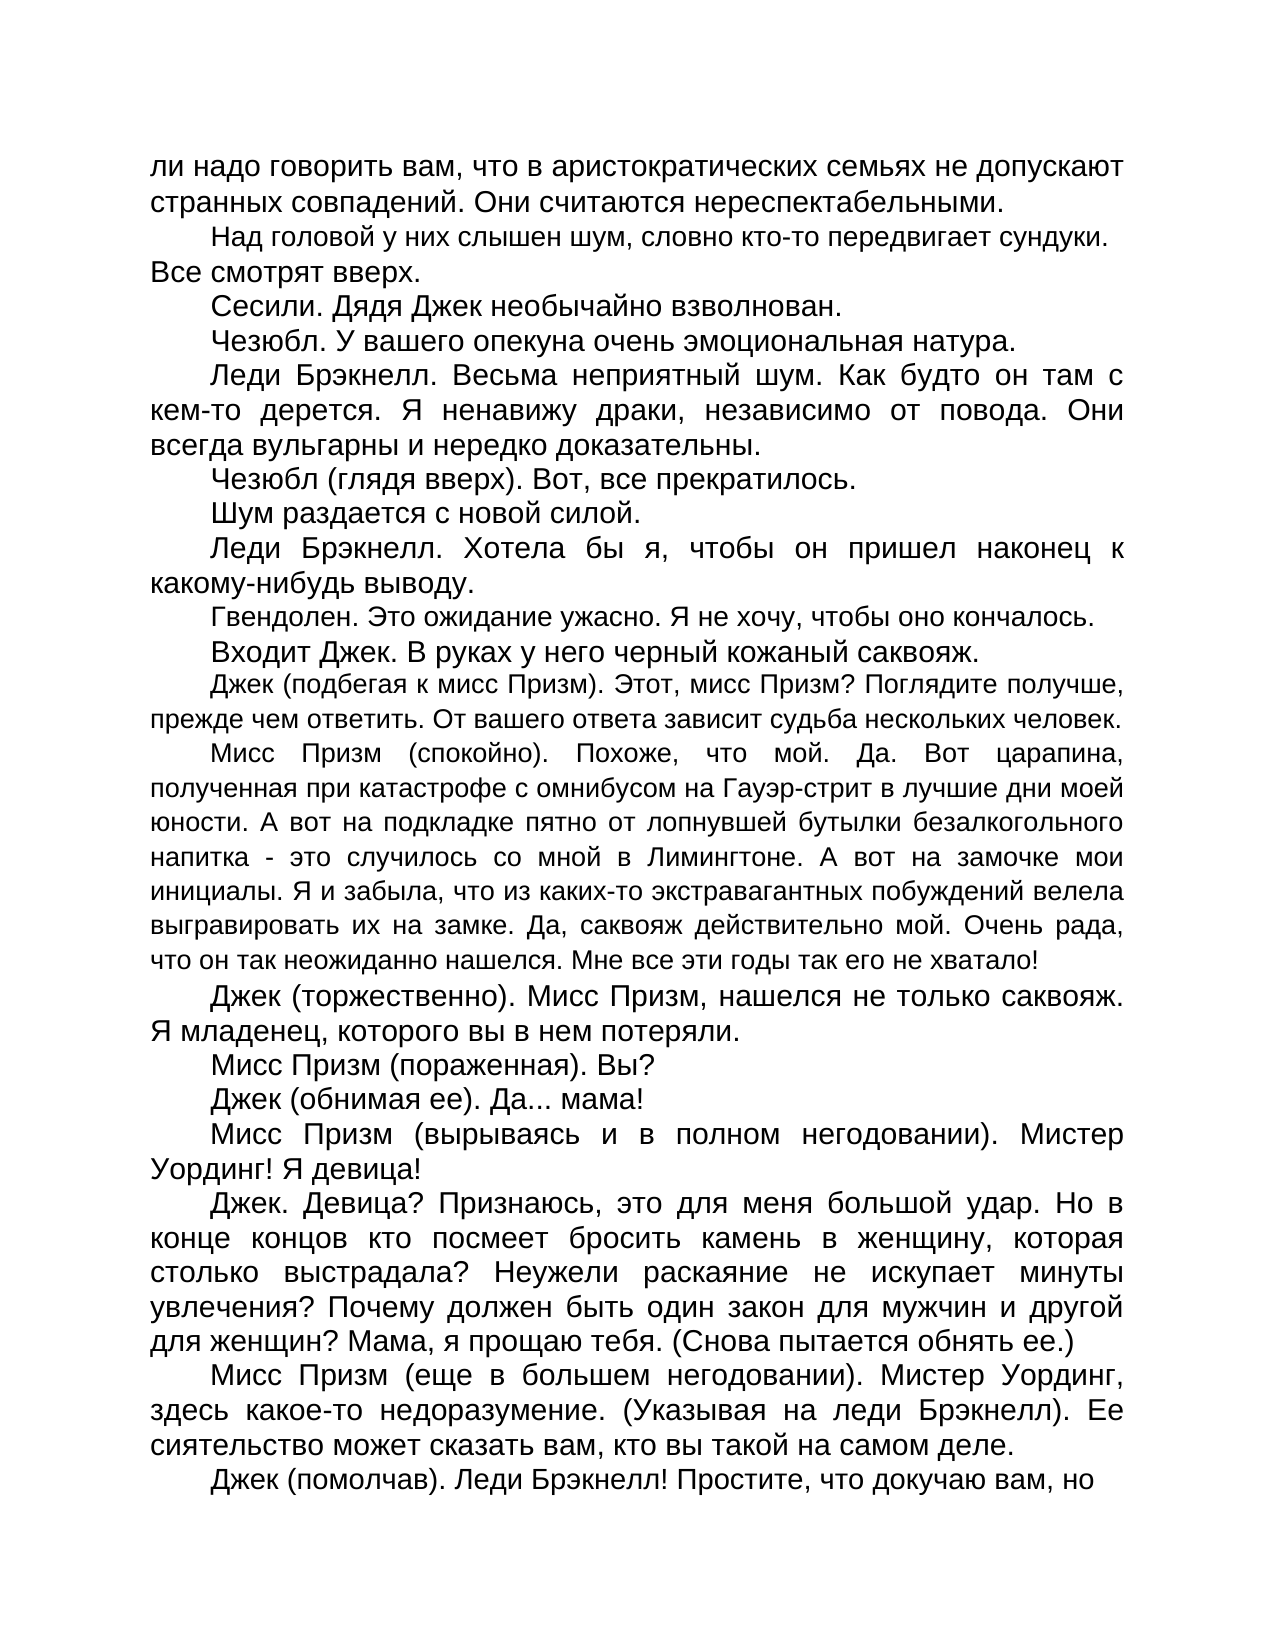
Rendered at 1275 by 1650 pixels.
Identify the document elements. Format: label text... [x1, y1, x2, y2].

text Чезюбл (глядя вверх). Вот, все прекратилось. [210, 461, 1125, 496]
text Джек. Девица? Признаюсь, это для меня большой удар. Но в конце концов кто посмеет бросить камень в женщину, которая столько выстрадала? Неужели раскаяние не искупает минуты увлечения? Почему должен быть один закон для мужчин и другой для женщин? Мама, я прощаю тебя. (Снова пытается обнять ее.) [150, 1186, 1125, 1358]
text Над головой у них слышен шум, словно кто-то передвигает сундуки. [210, 220, 1125, 252]
text ли надо говорить вам, что в аристократических семьях не допускают странных совпадений. Они считаются нереспектабельными. [150, 148, 1125, 218]
text Чезюбл. У вашего опекуна очень эмоциональная натура. [210, 323, 1125, 358]
text Все смотрят вверх. [150, 254, 1125, 289]
text Гвендолен. Это ожидание ужасно. Я не хочу, чтобы оно кончалось. [210, 599, 1125, 632]
text Шум раздается с новой силой. [210, 496, 1125, 530]
text Леди Брэкнелл. Весьма неприятный шум. Как будто он там с кем-то дерется. Я ненавижу драки, независимо от повода. Они всегда вульгарны и нередко доказательны. [150, 358, 1125, 461]
text Мисс Призм (спокойно). Похоже, что мой. Да. Вот царапина, полученная при катастрофе с омнибусом на Гауэр-стрит в лучшие дни моей юности. А вот на подкладке пятно от лопнувшей бутылки безалкогольного напитка - это случилось со мной в Лимингтоне. А вот на замочке мои инициалы. Я и забыла, что из каких-то экстравагантных побуждений велела выгравировать их на замке. Да, саквояж действительно мой. Очень рада, что он так неожиданно нашелся. Мне все эти годы так его не хватало! [150, 737, 1125, 975]
text Джек (помолчав). Леди Брэкнелл! Простите, что докучаю вам, но [210, 1462, 1125, 1495]
text Джек (обнимая ее). Да... мама! [210, 1082, 1125, 1116]
text Мисс Призм (еще в большем негодовании). Мистер Уординг, здесь какое-то недоразумение. (Указывая на леди Брэкнелл). Ее сиятельство может сказать вам, кто вы такой на самом деле. [150, 1358, 1125, 1461]
text Мисс Призм (пораженная). Вы? [210, 1048, 1125, 1082]
text Джек (торжественно). Мисс Призм, нашелся не только саквояж. Я младенец, которого вы в нем потеряли. [150, 979, 1125, 1048]
text Мисс Призм (вырываясь и в полном негодовании). Мистер Уординг! Я девица! [150, 1117, 1125, 1185]
text Входит Джек. В руках у него черный кожаный саквояж. [210, 634, 1125, 668]
text Сесили. Дядя Джек необычайно взволнован. [210, 289, 1125, 323]
text Леди Брэкнелл. Хотела бы я, чтобы он пришел наконец к какому-нибудь выводу. [150, 531, 1125, 599]
text Джек (подбегая к мисс Призм). Этот, мисс Призм? Поглядите получше, прежде чем ответить. От вашего ответа зависит судьба нескольких человек. [150, 668, 1125, 734]
